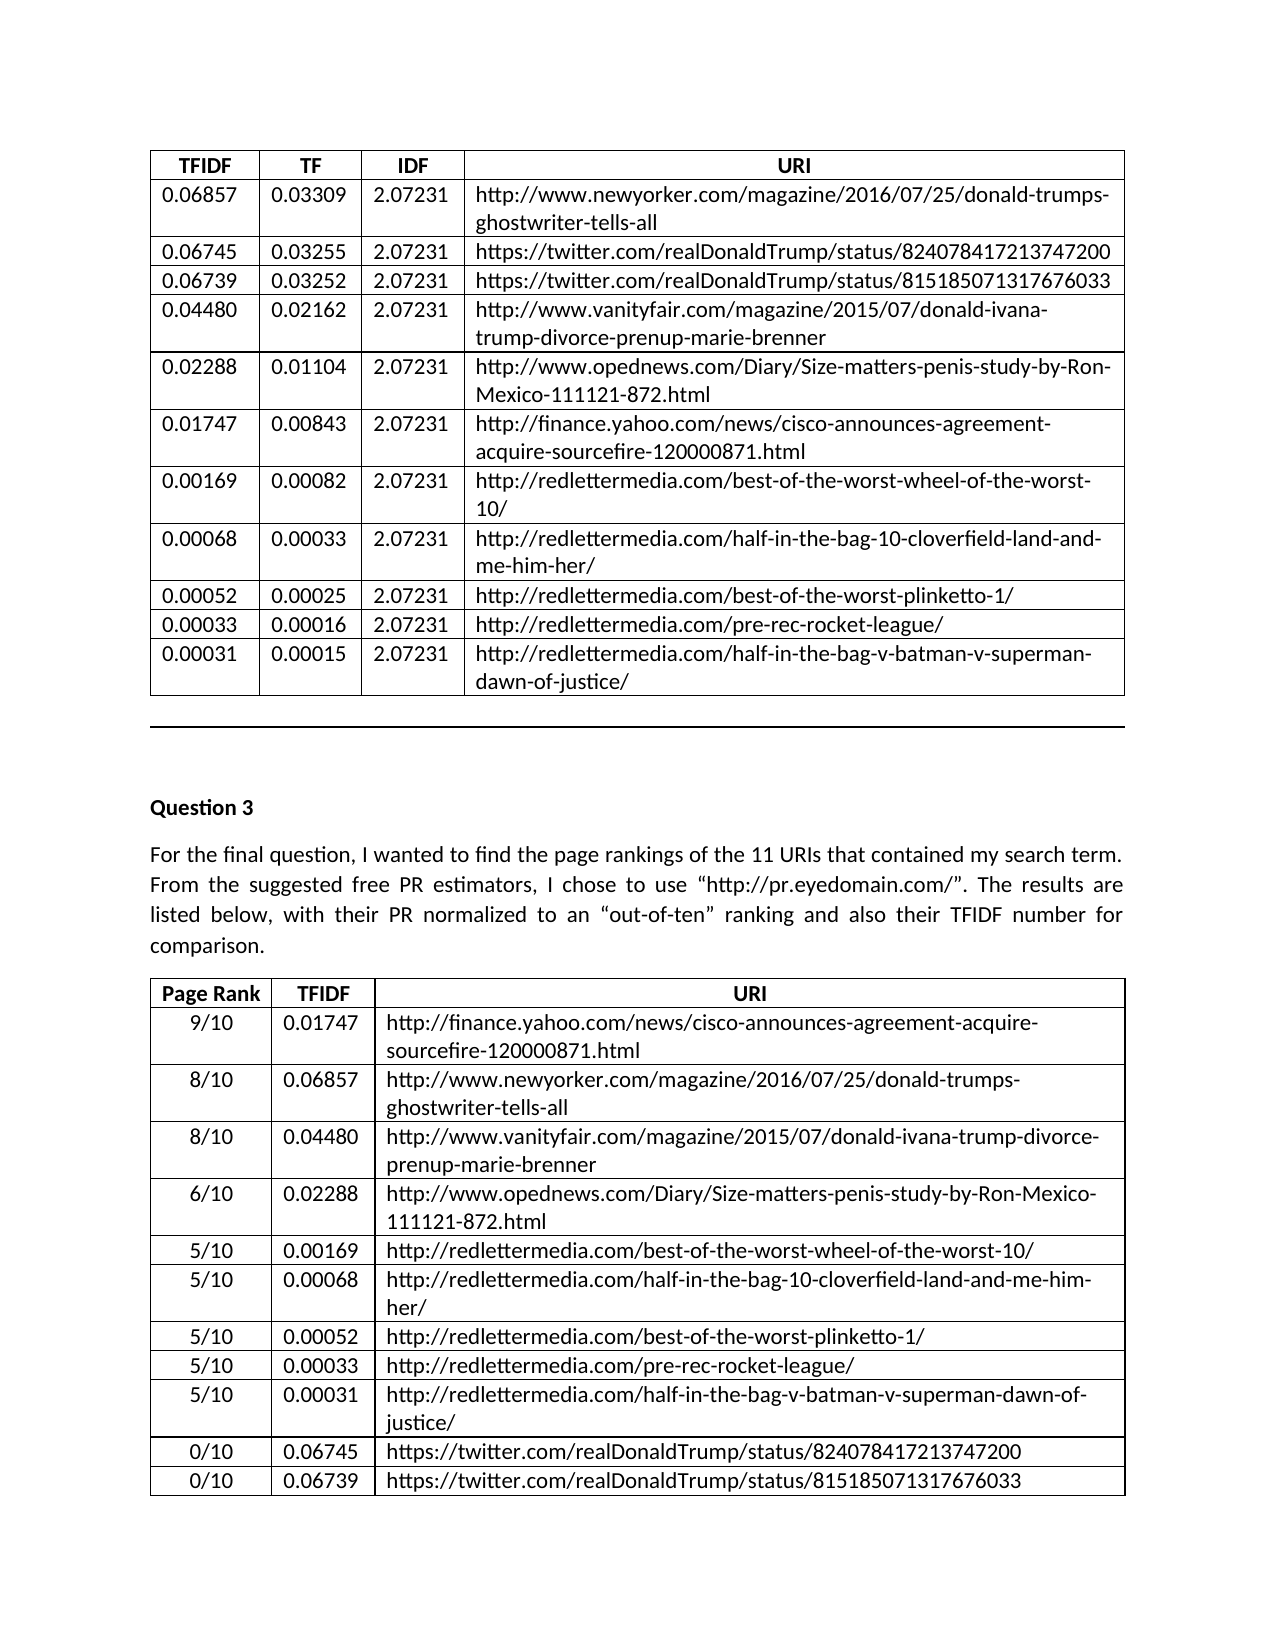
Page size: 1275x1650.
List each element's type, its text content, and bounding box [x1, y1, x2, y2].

table_cell 8/10 [151, 1122, 271, 1178]
table_cell http://www.opednews.com/Diary/Size-matters-penis-study-by-Ron-Mexico-111121-872.html [376, 1179, 1124, 1235]
table_header TFIDF [151, 151, 259, 179]
table_cell 2.07231 [362, 295, 464, 351]
table_cell 5/10 [151, 1322, 271, 1350]
table_cell 0.00033 [272, 1351, 374, 1379]
table_cell 0.00033 [260, 524, 361, 580]
table_cell 0.00082 [260, 467, 361, 523]
table_cell 0.02288 [151, 353, 259, 408]
table_cell 0.00169 [151, 467, 259, 523]
table_cell 9/10 [151, 1008, 271, 1064]
table_cell 0.04480 [272, 1122, 374, 1178]
table_cell http://redlettermedia.com/half-in-the-bag-10-cloverfield-land-and-me-him-her/ [376, 1265, 1124, 1321]
table_cell 0/10 [151, 1467, 271, 1494]
table_cell http://www.newyorker.com/magazine/2016/07/25/donald-trumps-ghostwriter-tells-all [465, 180, 1124, 236]
table_cell 0.00031 [272, 1380, 374, 1436]
table_cell http://redlettermedia.com/half-in-the-bag-v-batman-v-superman-dawn-of-justice/ [376, 1380, 1124, 1436]
table_cell http://redlettermedia.com/best-of-the-worst-wheel-of-the-worst-10/ [465, 467, 1124, 523]
table_cell 2.07231 [362, 180, 464, 236]
table_cell http://www.vanityfair.com/magazine/2015/07/donald-ivana-trump-divorce-prenup-marie-brenner [376, 1122, 1124, 1178]
table_cell 0.00015 [260, 639, 361, 695]
table_cell http://redlettermedia.com/best-of-the-worst-plinketto-1/ [465, 581, 1124, 609]
table_header IDF [362, 151, 464, 179]
text For the final question, I wanted to find the page rankings of the 11 URIs that contained my search term. From the suggested free PR estimators, I chose to use “http://pr.eyedomain.com/”. The results are listed below, with their PR normalized to an “out-of-ten” ranking and also their TFIDF number for comparison. [150, 840, 1125, 959]
table_cell 0.06739 [272, 1467, 374, 1494]
table_cell 0.02288 [272, 1179, 374, 1235]
table_cell https://twitter.com/realDonaldTrump/status/824078417213747200 [376, 1438, 1124, 1466]
table_cell 5/10 [151, 1380, 271, 1436]
table_cell 0.06745 [272, 1438, 374, 1466]
table_header URI [376, 979, 1124, 1007]
table_cell http://redlettermedia.com/best-of-the-worst-wheel-of-the-worst-10/ [376, 1236, 1124, 1264]
table_cell 6/10 [151, 1179, 271, 1235]
table_cell 0.02162 [260, 295, 361, 351]
table_cell 0.03255 [260, 237, 361, 265]
table_cell 2.07231 [362, 467, 464, 523]
table_cell 0.00068 [272, 1265, 374, 1321]
table_cell 5/10 [151, 1351, 271, 1379]
table_cell 2.07231 [362, 524, 464, 580]
table_cell 0.06857 [151, 180, 259, 236]
table_cell http://finance.yahoo.com/news/cisco-announces-agreement-acquire-sourcefire-120000871.html [376, 1008, 1124, 1064]
table_cell 0.03309 [260, 180, 361, 236]
table_cell 5/10 [151, 1265, 271, 1321]
table_cell 8/10 [151, 1065, 271, 1121]
table_cell 2.07231 [362, 237, 464, 265]
table_cell http://www.newyorker.com/magazine/2016/07/25/donald-trumps-ghostwriter-tells-all [376, 1065, 1124, 1121]
table_cell 0.00843 [260, 410, 361, 466]
table_cell 2.07231 [362, 610, 464, 638]
table_cell http://redlettermedia.com/half-in-the-bag-v-batman-v-superman-dawn-of-justice/ [465, 639, 1124, 695]
table_cell http://redlettermedia.com/pre-rec-rocket-league/ [376, 1351, 1124, 1379]
table_cell 0.06745 [151, 237, 259, 265]
table_cell 0.01747 [151, 410, 259, 466]
table_cell 0/10 [151, 1438, 271, 1466]
table_cell 0.00016 [260, 610, 361, 638]
table_cell 0.00052 [151, 581, 259, 609]
table_header TF [260, 151, 361, 179]
table_cell 0.00025 [260, 581, 361, 609]
table_header TFIDF [272, 979, 374, 1007]
table_cell http://redlettermedia.com/best-of-the-worst-plinketto-1/ [376, 1322, 1124, 1350]
table_cell 0.04480 [151, 295, 259, 351]
table_cell 5/10 [151, 1236, 271, 1264]
text Question 3 [150, 793, 1125, 821]
table_cell 0.01104 [260, 353, 361, 408]
table_cell 0.01747 [272, 1008, 374, 1064]
table_cell 0.00169 [272, 1236, 374, 1264]
table_cell 0.03252 [260, 266, 361, 294]
table_cell 2.07231 [362, 266, 464, 294]
table_cell 0.06857 [272, 1065, 374, 1121]
table_cell 0.00033 [151, 610, 259, 638]
table_cell https://twitter.com/realDonaldTrump/status/815185071317676033 [376, 1467, 1124, 1494]
table_cell 0.00031 [151, 639, 259, 695]
table_header URI [465, 151, 1124, 179]
table_cell 0.00052 [272, 1322, 374, 1350]
table_cell 2.07231 [362, 639, 464, 695]
table_cell 2.07231 [362, 581, 464, 609]
table_header Page Rank [151, 979, 271, 1007]
table_cell 0.06739 [151, 266, 259, 294]
table_cell https://twitter.com/realDonaldTrump/status/824078417213747200 [465, 237, 1124, 265]
table_cell http://www.vanityfair.com/magazine/2015/07/donald-ivana-trump-divorce-prenup-marie-brenner [465, 295, 1124, 351]
table_cell http://redlettermedia.com/half-in-the-bag-10-cloverfield-land-and-me-him-her/ [465, 524, 1124, 580]
table_cell 2.07231 [362, 353, 464, 408]
table_cell 2.07231 [362, 410, 464, 466]
table_cell https://twitter.com/realDonaldTrump/status/815185071317676033 [465, 266, 1124, 294]
table_cell 0.00068 [151, 524, 259, 580]
table_cell http://www.opednews.com/Diary/Size-matters-penis-study-by-Ron-Mexico-111121-872.html [465, 353, 1124, 408]
table_cell http://redlettermedia.com/pre-rec-rocket-league/ [465, 610, 1124, 638]
table_cell http://finance.yahoo.com/news/cisco-announces-agreement-acquire-sourcefire-120000871.html [465, 410, 1124, 466]
